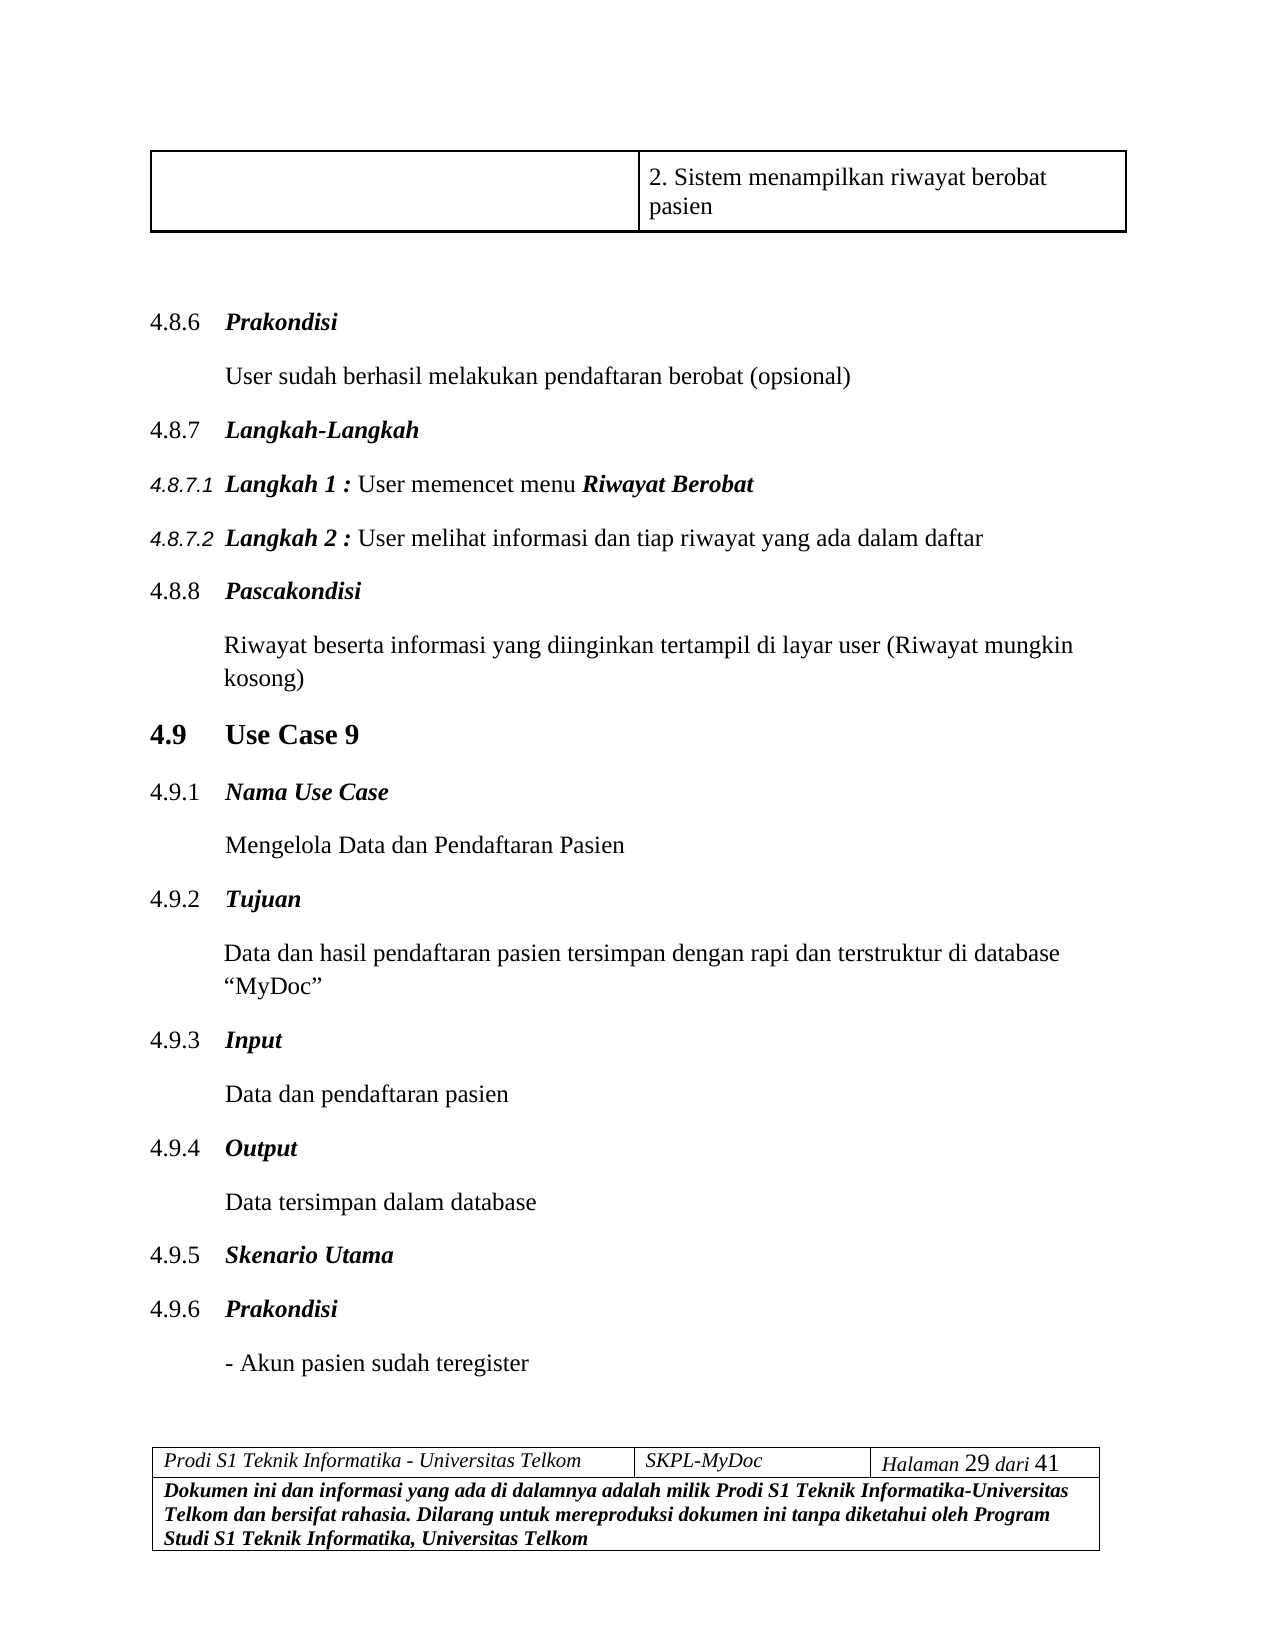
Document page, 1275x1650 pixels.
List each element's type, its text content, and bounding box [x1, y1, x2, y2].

text Data dan hasil pendaftaran pasien tersimpan dengan rapi dan terstruktur di database “MyDoc” [224, 938, 1125, 1000]
list Prakondisi [150, 307, 1125, 336]
text Data dan pendaftaran pasien [150, 1079, 1125, 1108]
list Use Case 9 [150, 717, 1125, 751]
list Langkah 2 : User melihat informasi dan tiap riwayat yang ada dalam daftar [150, 523, 1125, 551]
list Skenario Utama [150, 1240, 1125, 1269]
text Riwayat beserta informasi yang diinginkan tertampil di layar user (Riwayat mungkin kosong) [224, 630, 1125, 692]
list Prakondisi [150, 1294, 1125, 1323]
text User sudah berhasil melakukan pendaftaran berobat (opsional) [150, 361, 1125, 390]
text Mengelola Data dan Pendaftaran Pasien [150, 830, 1125, 859]
text - Akun pasien sudah teregister [150, 1348, 1125, 1377]
table_cell [152, 152, 638, 230]
list Tujuan [150, 884, 1125, 913]
list Input [150, 1025, 1125, 1054]
table_cell 2. Sistem menampilkan riwayat berobat pasien [640, 152, 1125, 230]
list Nama Use Case [150, 777, 1125, 805]
list Langkah-Langkah [150, 415, 1125, 444]
text Data tersimpan dalam database [150, 1187, 1125, 1215]
list Langkah 1 : User memencet menu Riwayat Berobat [150, 469, 1125, 497]
list Pascakondisi [150, 576, 1125, 605]
list Output [150, 1133, 1125, 1161]
